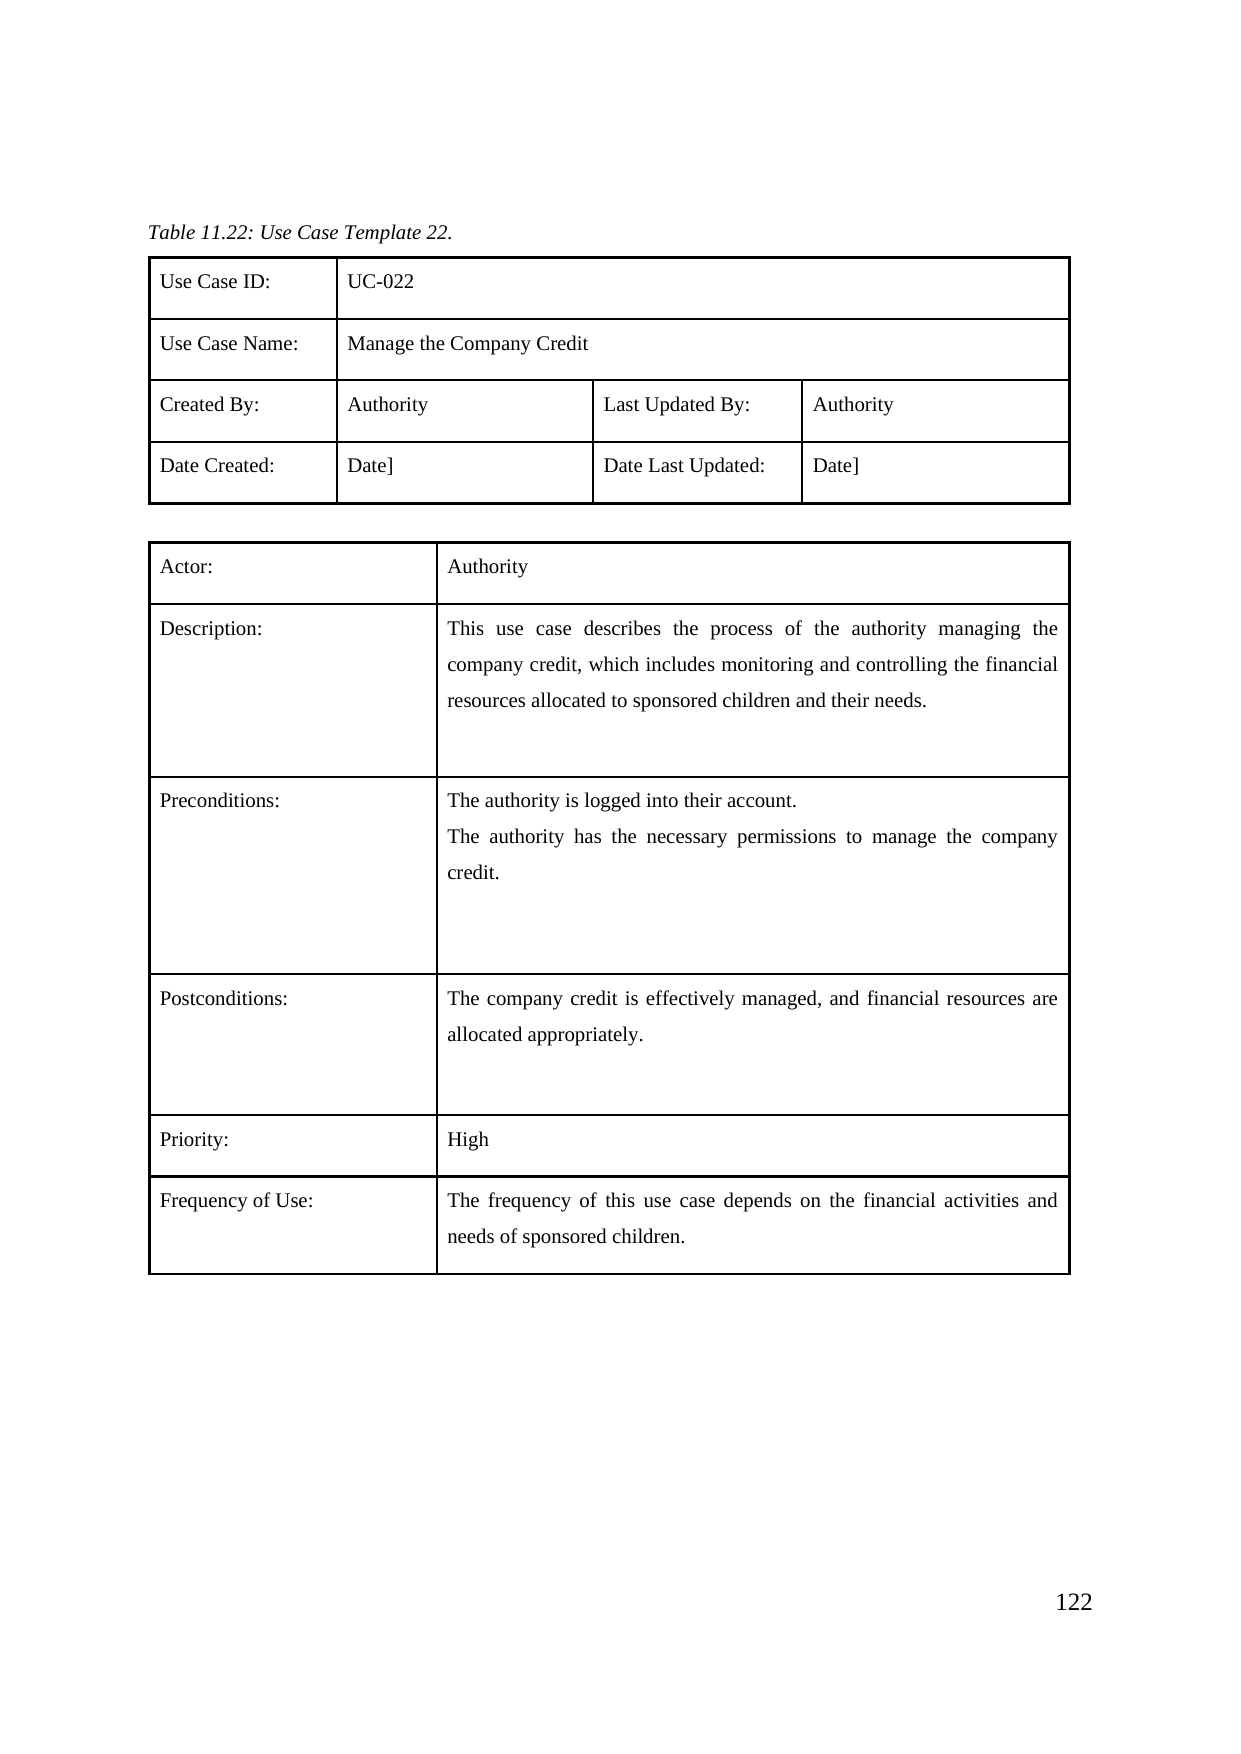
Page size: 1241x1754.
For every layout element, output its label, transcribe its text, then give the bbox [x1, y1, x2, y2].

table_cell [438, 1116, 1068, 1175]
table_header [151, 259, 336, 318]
text Table 11.22: Use Case Template 22. [148, 220, 1093, 244]
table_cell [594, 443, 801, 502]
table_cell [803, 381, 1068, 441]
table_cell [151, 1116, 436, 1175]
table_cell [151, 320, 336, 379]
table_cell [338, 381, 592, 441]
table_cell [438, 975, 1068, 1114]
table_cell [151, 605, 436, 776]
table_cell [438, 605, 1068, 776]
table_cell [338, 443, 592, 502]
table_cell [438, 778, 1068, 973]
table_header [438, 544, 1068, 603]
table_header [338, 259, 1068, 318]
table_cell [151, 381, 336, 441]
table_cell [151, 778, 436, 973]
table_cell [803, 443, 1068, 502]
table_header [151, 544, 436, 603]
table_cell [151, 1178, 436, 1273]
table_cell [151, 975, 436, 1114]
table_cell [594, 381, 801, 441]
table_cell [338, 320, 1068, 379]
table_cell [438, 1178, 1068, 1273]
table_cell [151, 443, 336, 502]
